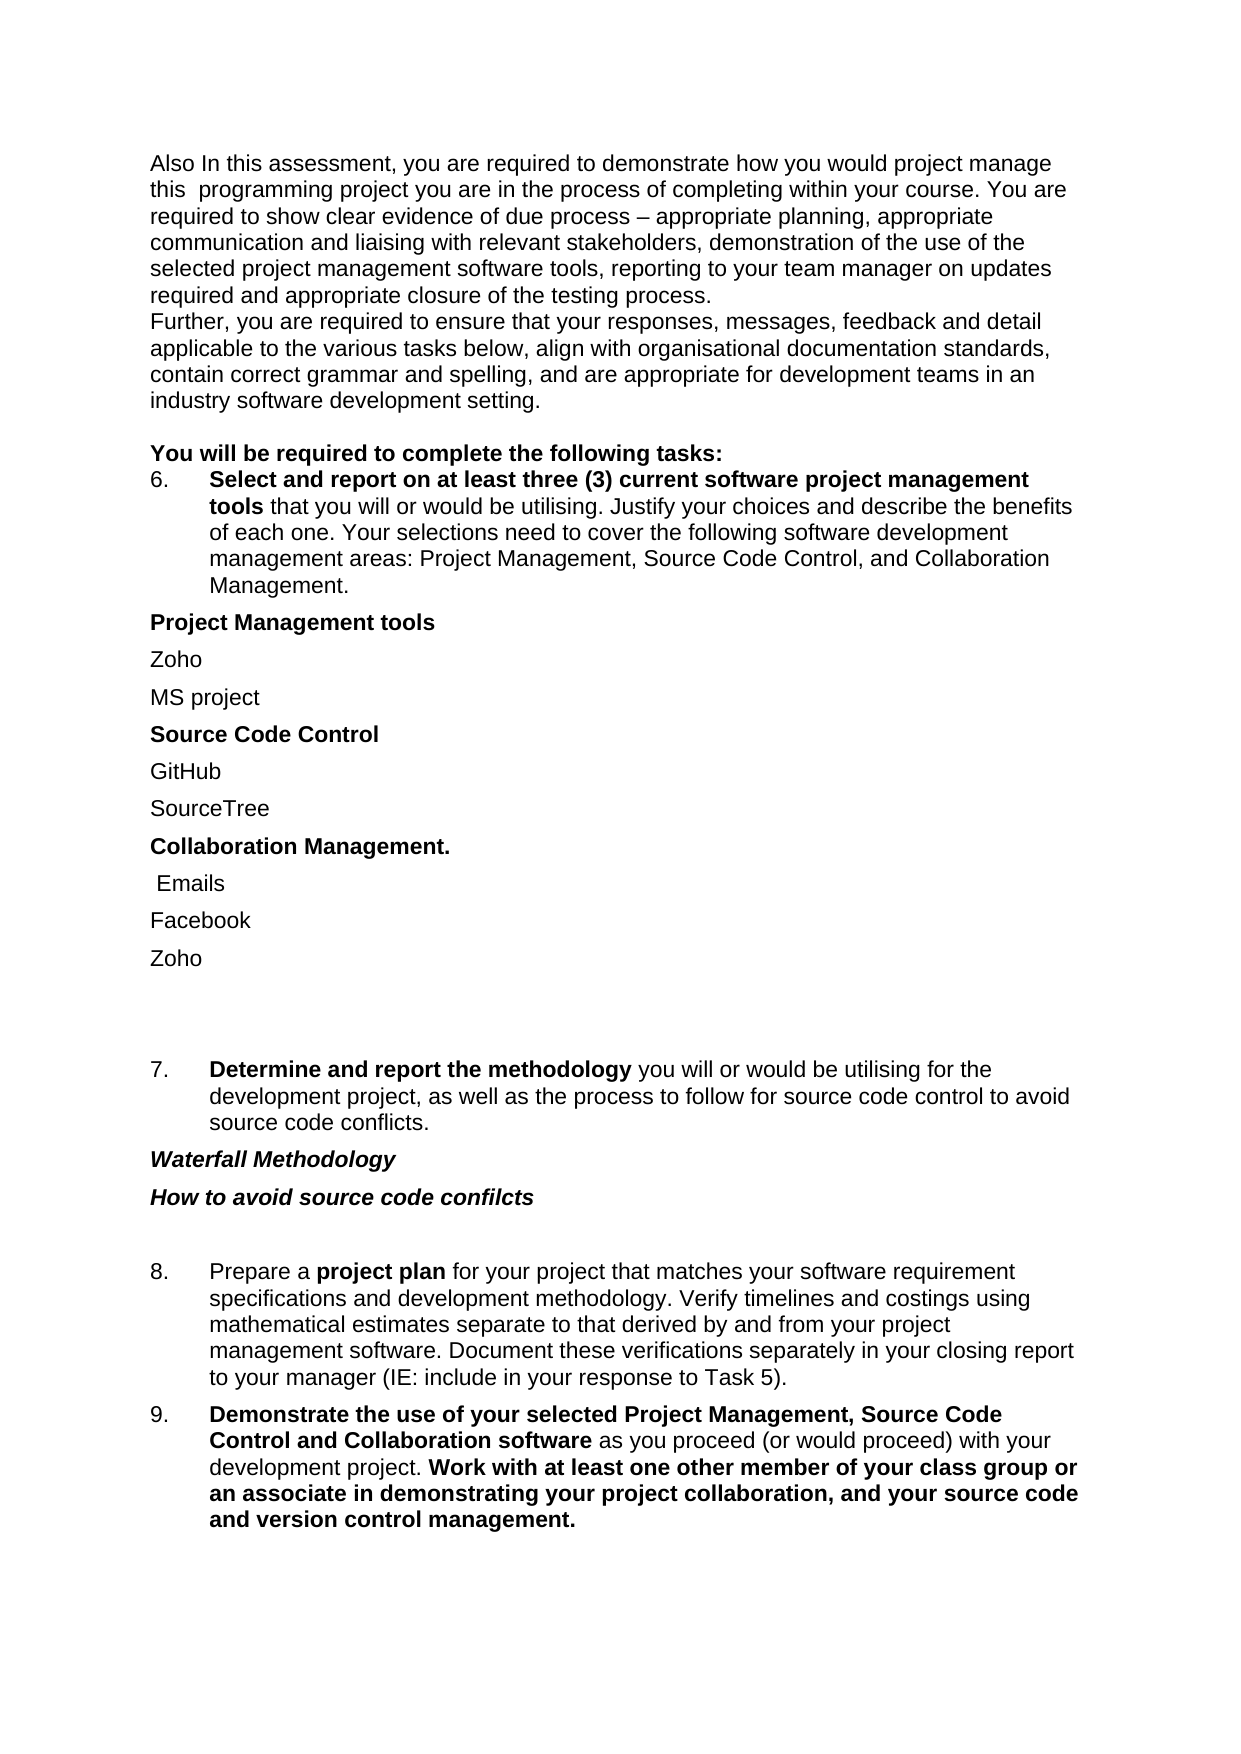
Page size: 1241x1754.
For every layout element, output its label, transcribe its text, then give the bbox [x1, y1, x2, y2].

text You will be required to complete the following tasks: [150, 440, 1090, 466]
text 6. Select and report on at least three (3) current software project management tools that you will or would be utilising. Justify your choices and describe the benefits of each one. Your selections need to cover the following software development management areas: Project Management, Source Code Control, and Collaboration Management. [150, 466, 1090, 598]
text 9. Demonstrate the use of your selected Project Management, Source Code Control and Collaboration software as you proceed (or would proceed) with your development project. Work with at least one other member of your class group or an associate in demonstrating your project collaboration, and your source code and version control management. [150, 1401, 1090, 1533]
text Also In this assessment, you are required to demonstrate how you would project manage this programming project you are in the process of completing within your course. You are required to show clear evidence of due process – appropriate planning, appropriate communication and liaising with relevant stakeholders, demonstration of the use of the selected project management software tools, reporting to your team manager on updates required and appropriate closure of the testing process. [150, 150, 1090, 308]
text GitHub [150, 758, 1090, 784]
text Project Management tools [150, 609, 1090, 635]
text Zoho [150, 646, 1090, 673]
text Waterfall Methodology [150, 1146, 1090, 1173]
text How to avoid source code confilcts [150, 1184, 1090, 1210]
text 8. Prepare a project plan for your project that matches your software requirement specifications and development methodology. Verify timelines and costings using mathematical estimates separate to that derived by and from your project management software. Document these verifications separately in your closing report to your manager (IE: include in your response to Task 5). [150, 1258, 1090, 1390]
text Emails [150, 870, 1090, 896]
text 7. Determine and report the methodology you will or would be utilising for the development project, as well as the process to follow for source code control to avoid source code conflicts. [150, 1056, 1090, 1136]
text Collaboration Management. [150, 833, 1090, 859]
text Source Code Control [150, 721, 1090, 747]
text Further, you are required to ensure that your responses, messages, feedback and detail applicable to the various tasks below, align with organisational documentation standards, contain correct grammar and spelling, and are appropriate for development teams in an industry software development setting. [150, 308, 1090, 413]
text Facebook [150, 907, 1090, 934]
text MS project [150, 683, 1090, 710]
text Zoho [150, 944, 1090, 971]
text SourceTree [150, 795, 1090, 822]
